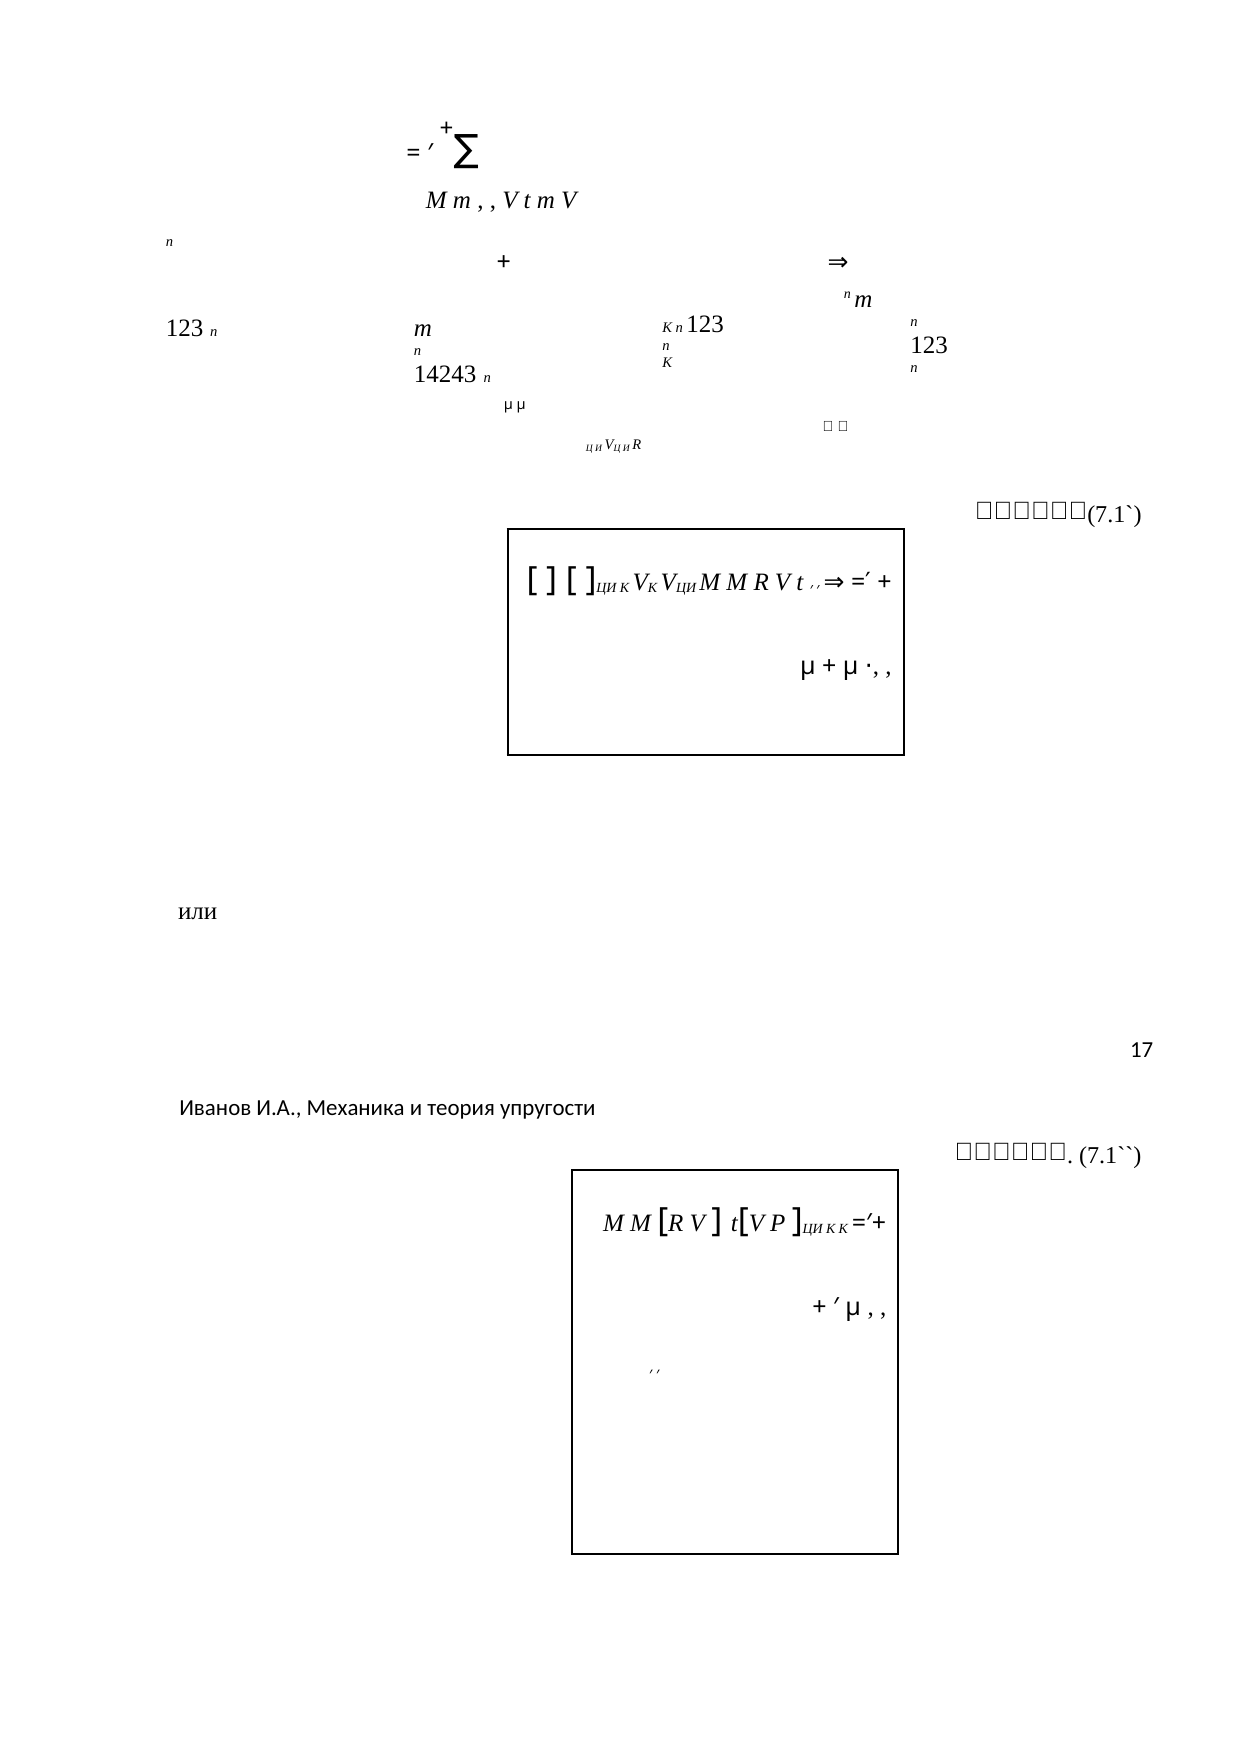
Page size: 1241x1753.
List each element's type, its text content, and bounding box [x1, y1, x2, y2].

text n [910, 313, 1158, 330]
text m [414, 313, 662, 342]
text K [662, 354, 910, 371]
text Ц И VЦ И R [576, 434, 864, 453]
text = ′ +∑ [406, 100, 1158, 186]
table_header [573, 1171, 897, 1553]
text (7.1`) [166, 480, 1141, 528]
text + [496, 233, 827, 284]
text n m [166, 284, 872, 313]
text   [166, 417, 848, 434]
text n [166, 233, 496, 250]
text или [178, 896, 1158, 924]
text  [910, 330, 1158, 359]
text Иванов И.А., Механика и теория упругости [179, 1093, 1158, 1121]
text  n [166, 313, 414, 342]
text K n  [662, 313, 910, 337]
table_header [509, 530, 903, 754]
text n [414, 342, 662, 359]
text . (7.1``) [166, 1121, 1141, 1169]
text μ μ [503, 387, 1158, 417]
text 17 [166, 1035, 1153, 1063]
text ⇒ [827, 233, 1158, 284]
text M m , , V t m V [426, 186, 820, 214]
text n [662, 337, 910, 354]
text n [910, 359, 1158, 376]
text  n [414, 359, 662, 387]
